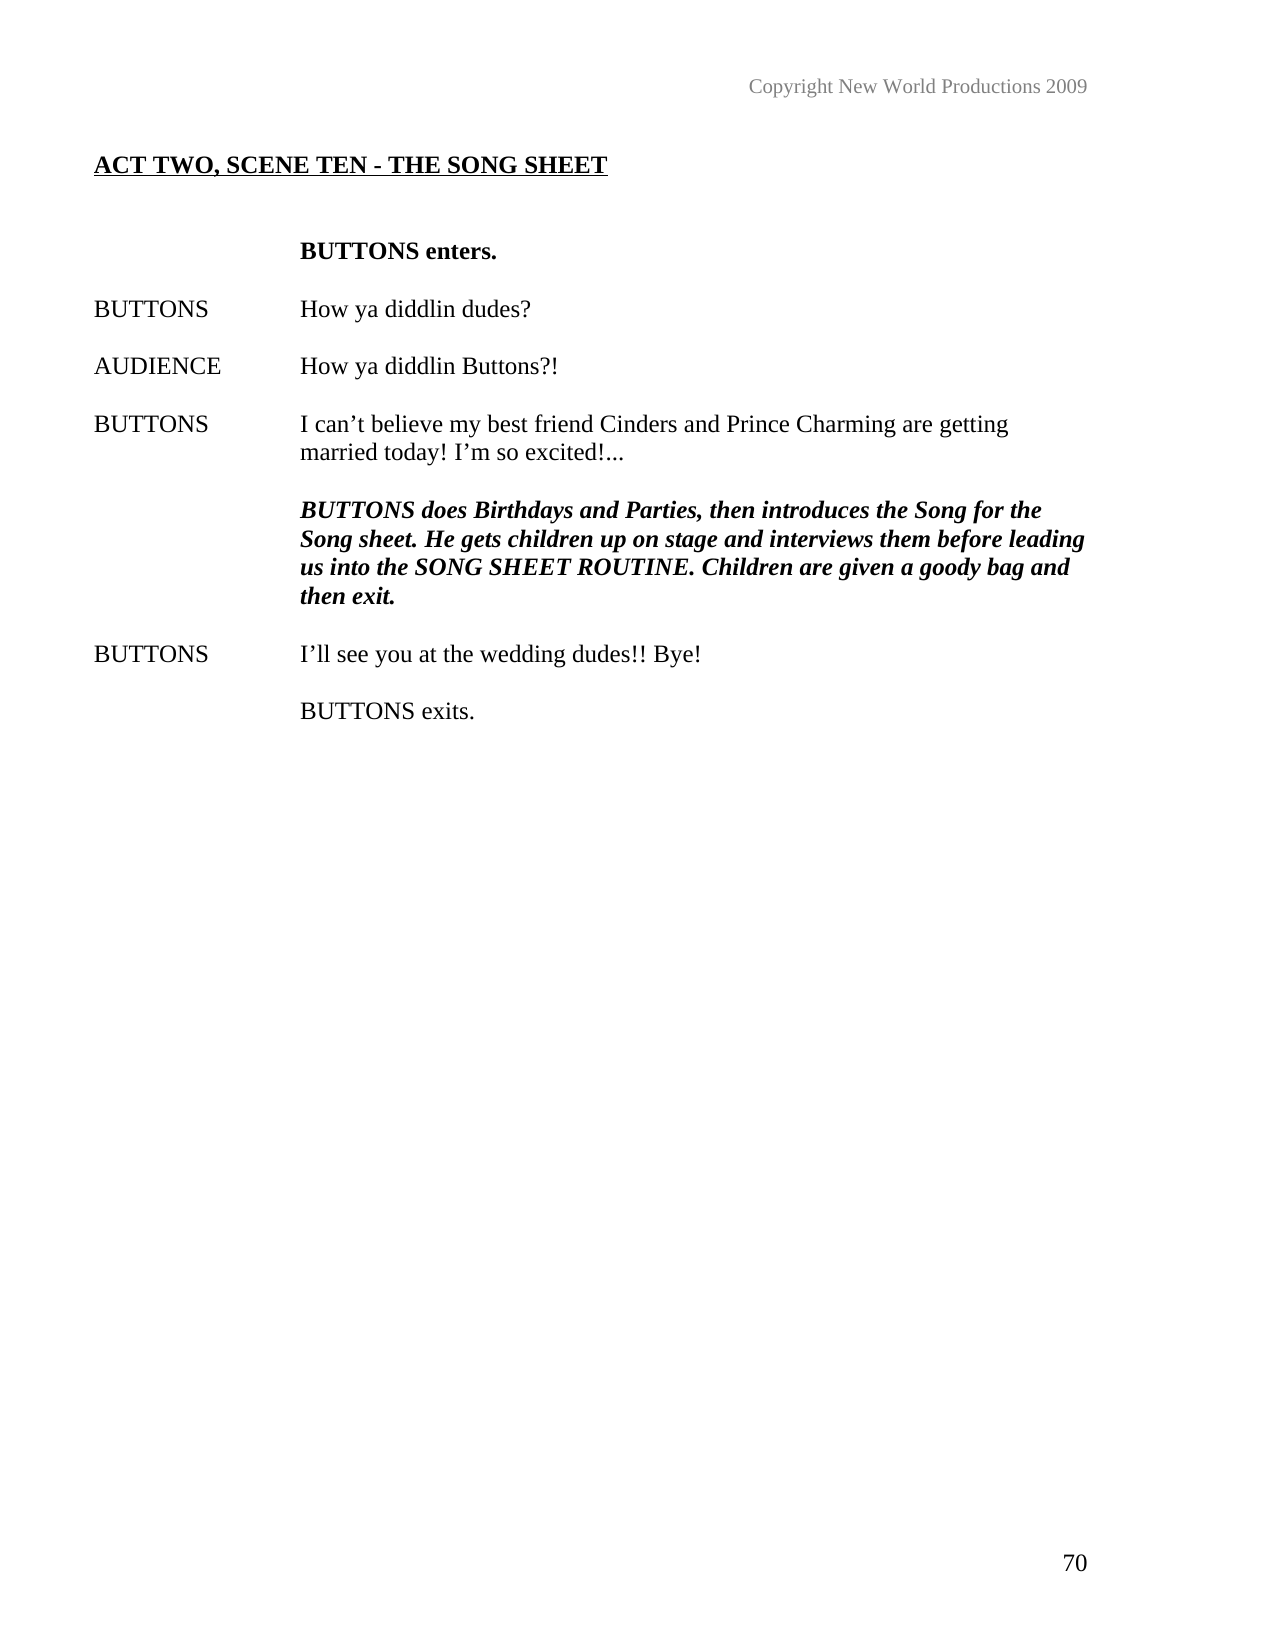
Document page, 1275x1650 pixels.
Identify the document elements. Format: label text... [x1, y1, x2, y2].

text BUTTONS does Birthdays and Parties, then introduces the Song for the Song sheet. He gets children up on stage and interviews them before leading us into the SONG SHEET ROUTINE. Children are given a goody bag and then exit. [94, 495, 1087, 610]
text BUTTONS I can’t believe my best friend Cinders and Prince Charming are getting married today! I’m so excited!... [94, 409, 1087, 466]
text BUTTONS exits. [94, 696, 1087, 725]
text ACT TWO, SCENE TEN - THE SONG SHEET [94, 150, 1087, 179]
text AUDIENCE How ya diddlin Buttons?! [94, 351, 1087, 380]
text BUTTONS I’ll see you at the wedding dudes!! Bye! [94, 639, 1087, 667]
text BUTTONS How ya diddlin dudes? [94, 294, 1087, 322]
text BUTTONS enters. [94, 236, 1087, 265]
